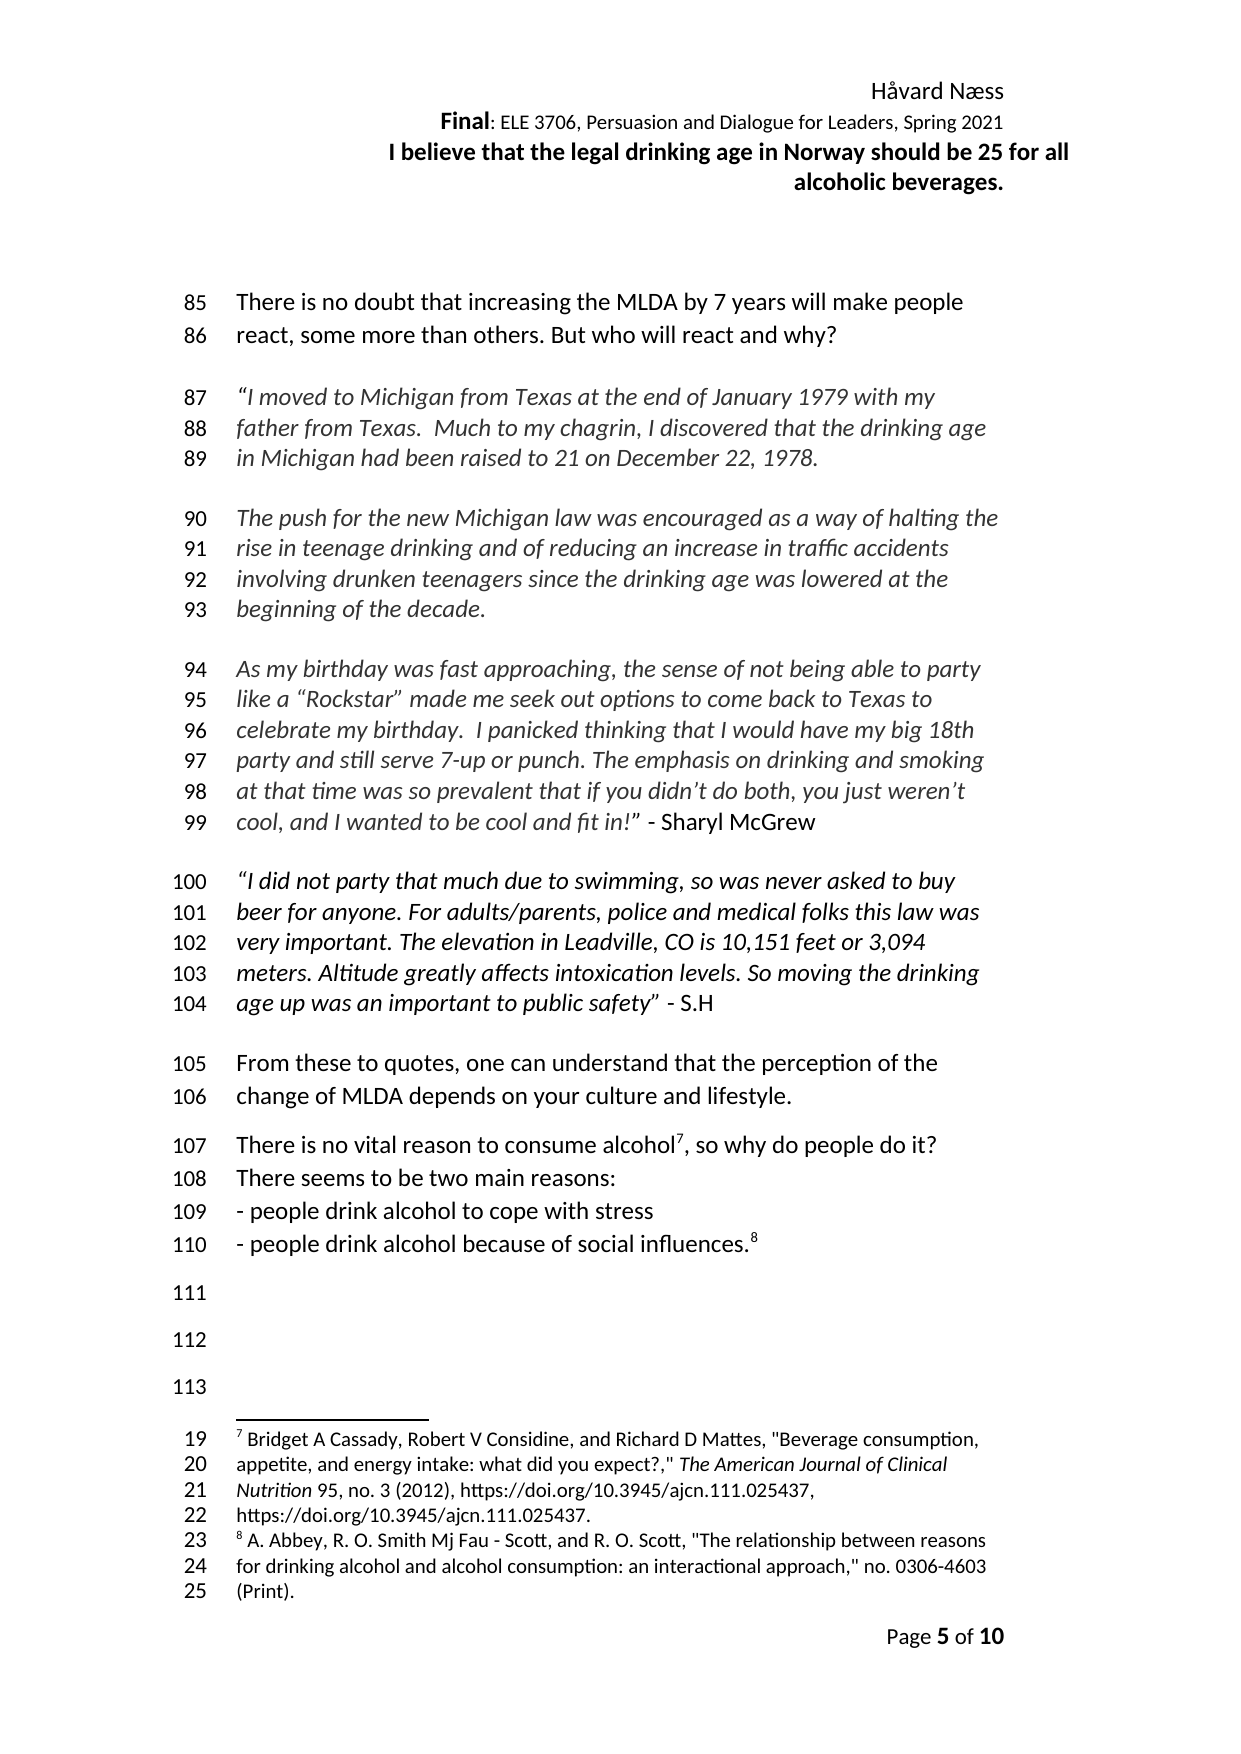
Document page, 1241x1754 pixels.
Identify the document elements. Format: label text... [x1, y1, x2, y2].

text As my birthday was fast approaching, the sense of not being able to party like a “Rockstar” made me seek out options to come back to Texas to celebrate my birthday. I panicked thinking that I would have my big 18th party and still serve 7-up or punch. The emphasis on drinking and smoking at that time was so prevalent that if you didn’t do both, you just weren’t cool, and I wanted to be cool and fit in!” - Sharyl McGrew [236, 653, 1004, 836]
text There is no doubt that increasing the MLDA by 7 years will make people react, some more than others. But who will react and why? [236, 286, 1004, 349]
text “I moved to Michigan from Texas at the end of January 1979 with my father from Texas. Much to my chagrin, I discovered that the drinking age in Michigan had been raised to 21 on December 22, 1978. [236, 381, 1004, 473]
text There is no vital reason to consume alcohol, so why do people do it? There seems to be two main reasons: - people drink alcohol to cope with stress - people drink alcohol because of social influences. [236, 1130, 1004, 1259]
text From these to quotes, one can understand that the perception of the change of MLDA depends on your culture and lifestyle. [236, 1047, 1004, 1111]
text The push for the new Michigan law was encouraged as a way of halting the rise in teenage drinking and of reducing an increase in traffic accidents involving drunken teenagers since the drinking age was lowered at the beginning of the decade. [236, 502, 1004, 624]
text “I did not party that much due to swimming, so was never asked to buy beer for anyone. For adults/parents, police and medical folks this law was very important. The elevation in Leadville, CO is 10,151 feet or 3,094 meters. Altitude greatly affects intoxication levels. So moving the drinking age up was an important to public safety” - S.H [236, 865, 1004, 1018]
